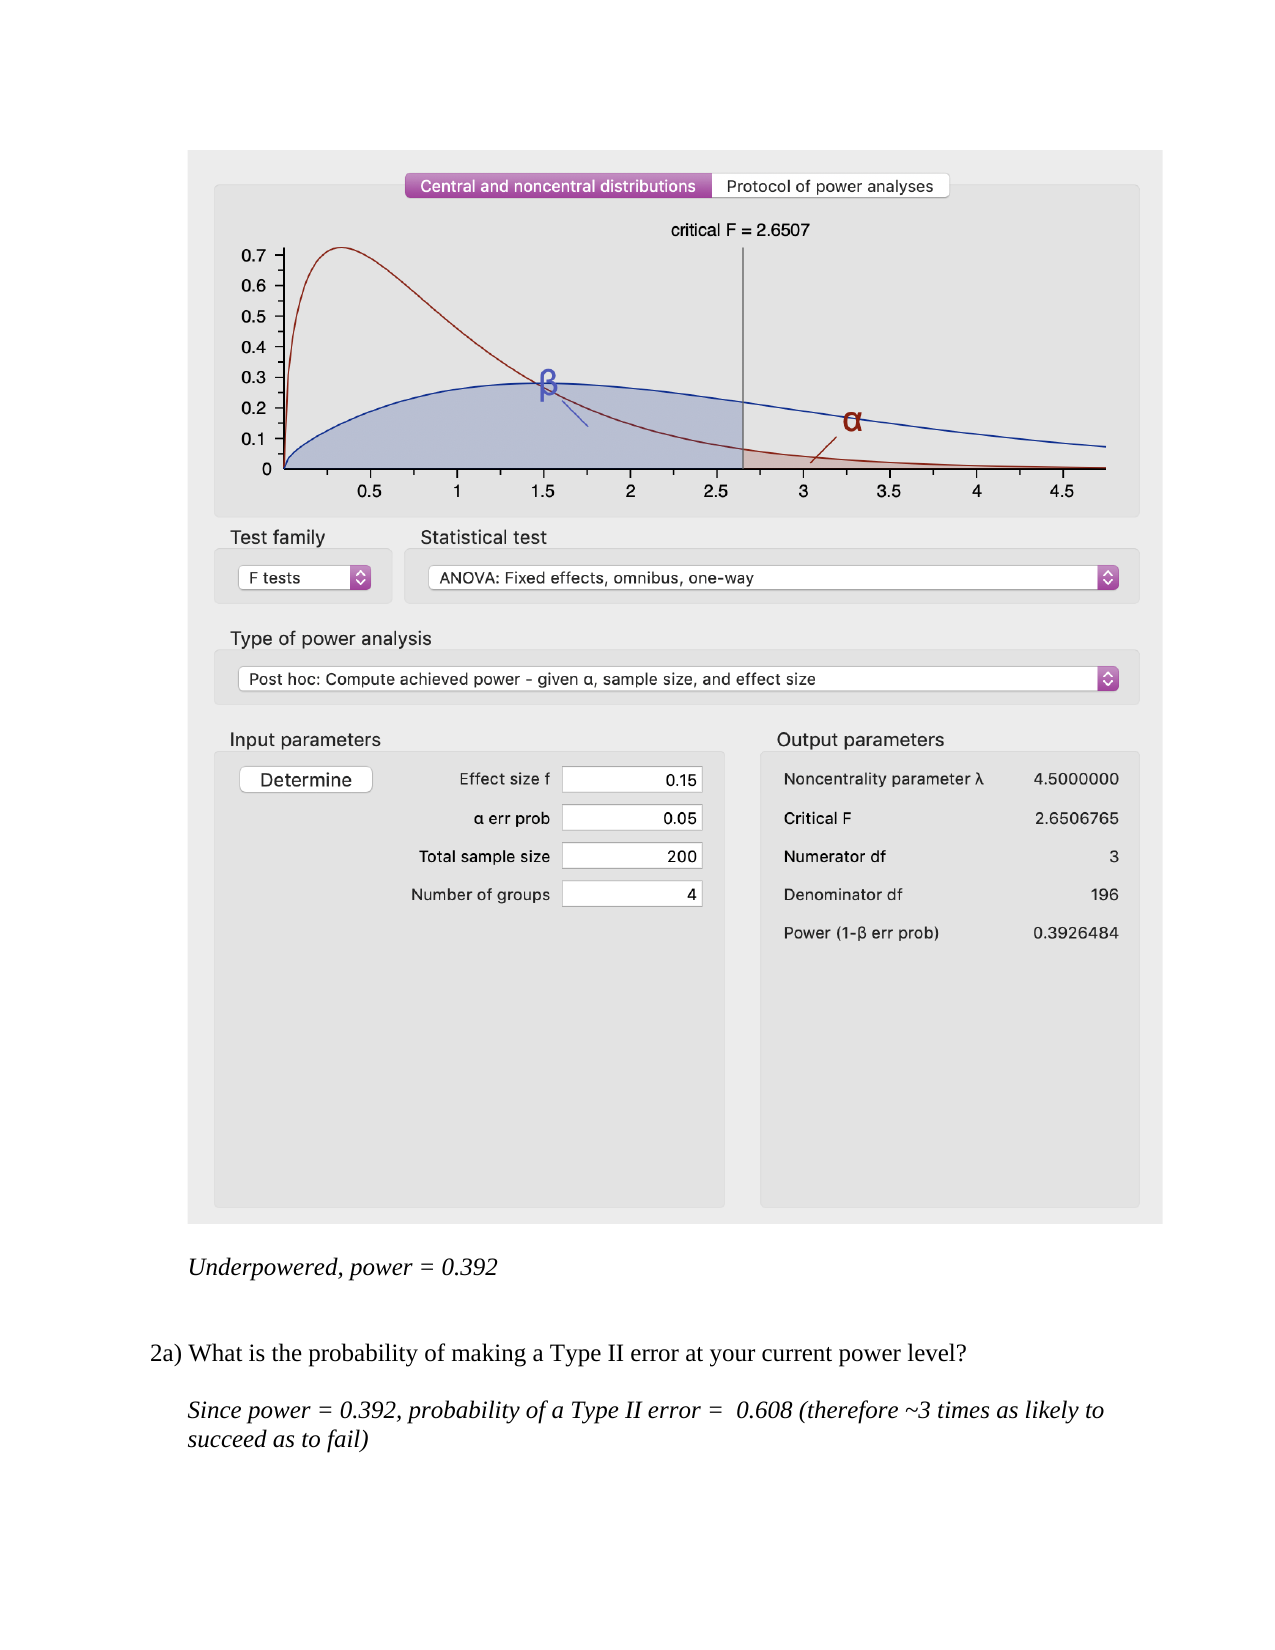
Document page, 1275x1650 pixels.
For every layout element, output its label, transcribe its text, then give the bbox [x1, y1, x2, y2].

text Since power = 0.392, probability of a Type II error = 0.608 (therefore ~3 times as likely to succeed as to fail) [187, 1396, 1125, 1453]
picture [187, 150, 1163, 1224]
list Underpowered, power = 0.392 [187, 1252, 1125, 1281]
text 2a) What is the probability of making a Type II error at your current power level? [150, 1338, 1125, 1367]
